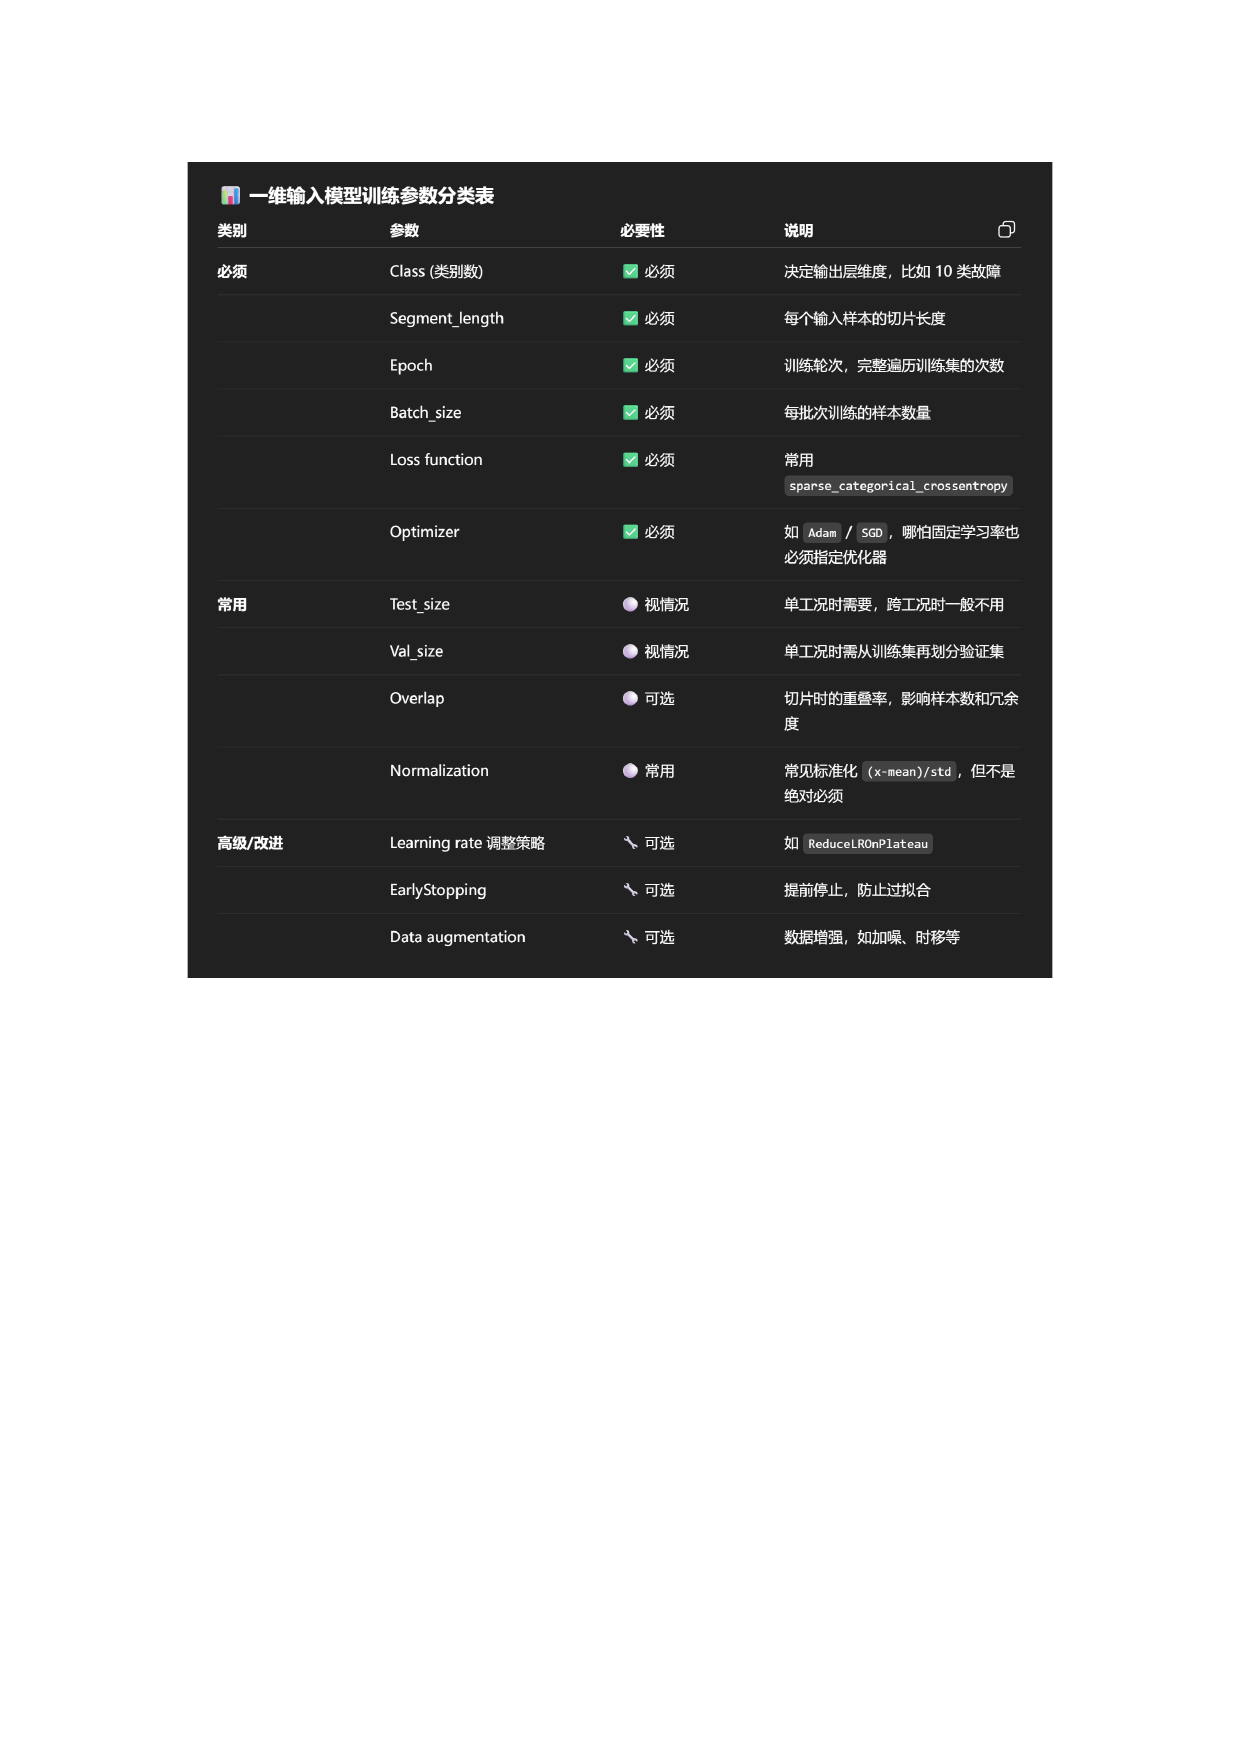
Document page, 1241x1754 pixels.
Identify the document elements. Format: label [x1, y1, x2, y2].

picture [187, 162, 1053, 978]
